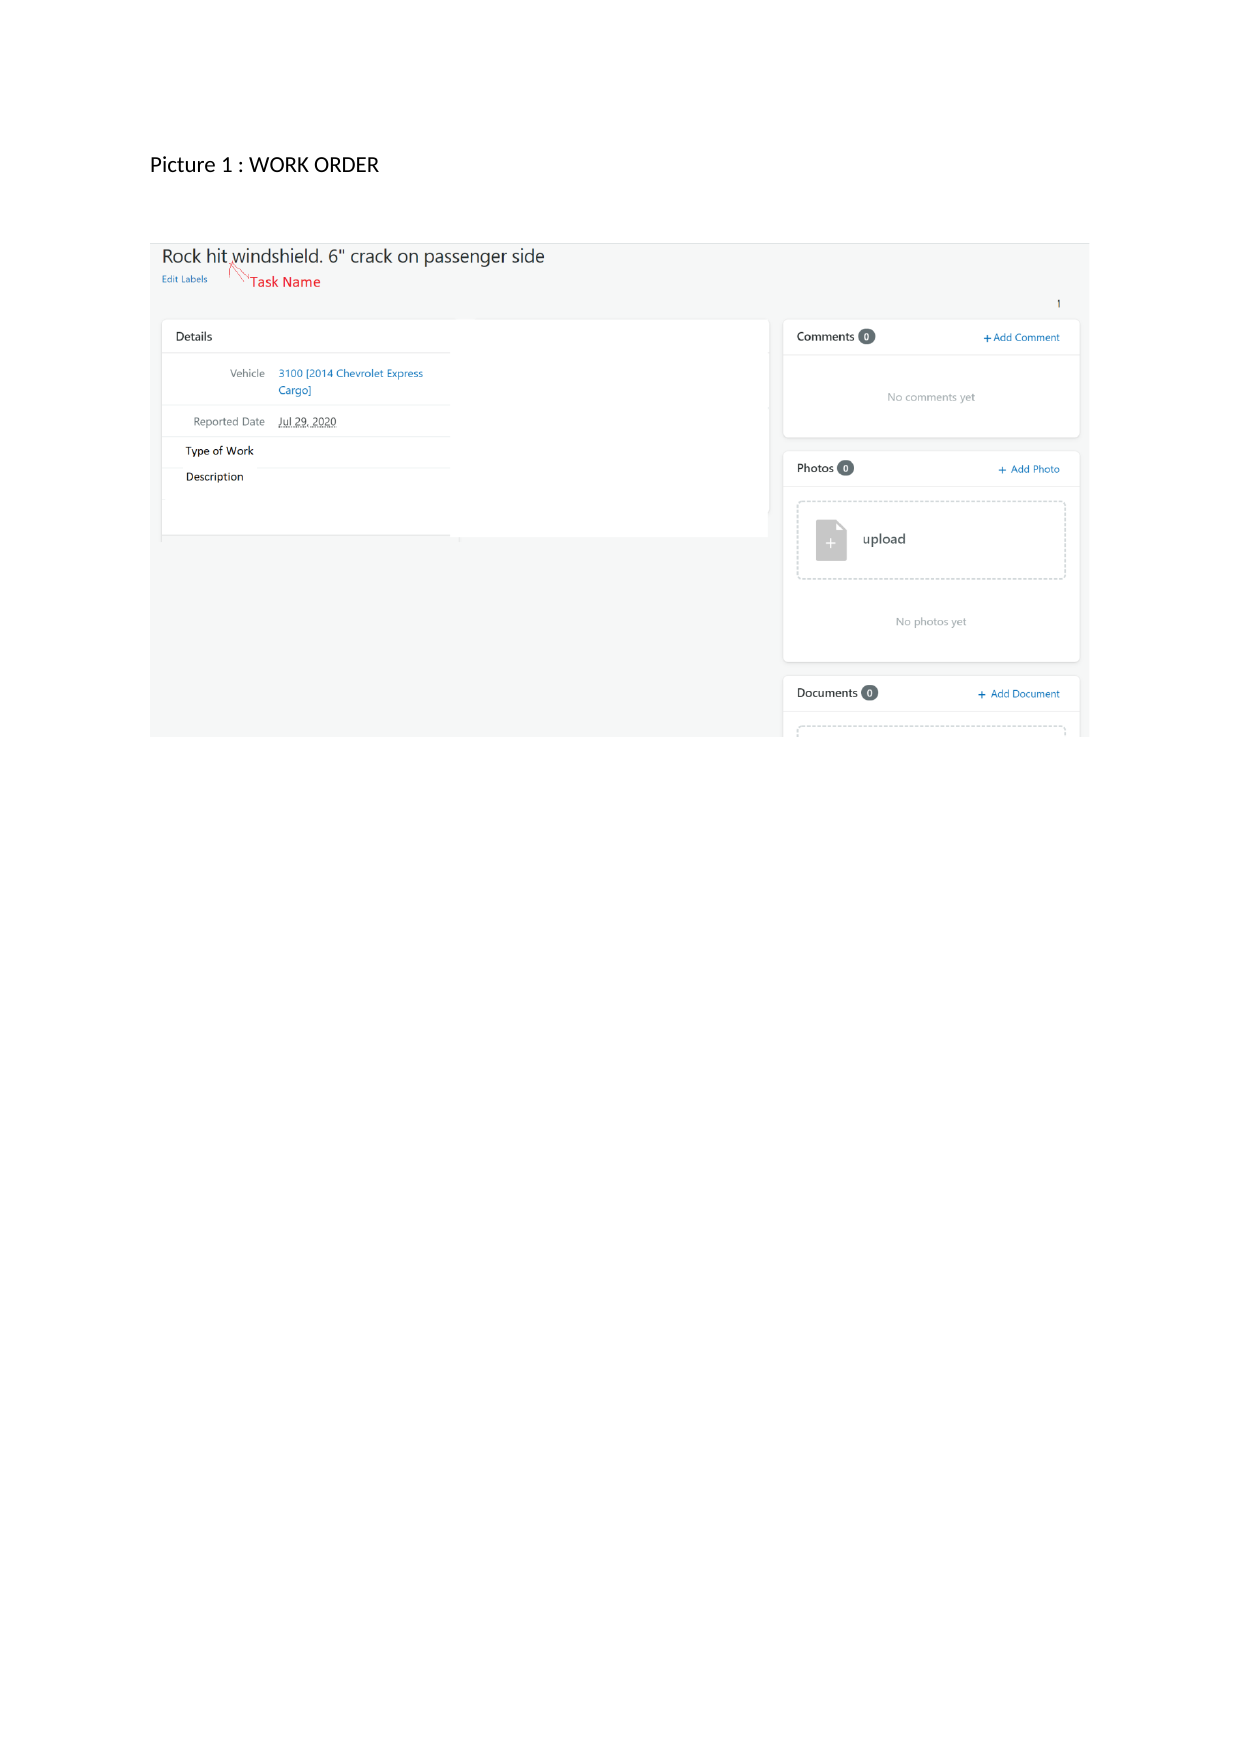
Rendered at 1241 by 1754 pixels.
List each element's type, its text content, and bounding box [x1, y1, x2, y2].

picture [150, 243, 1090, 737]
text Picture 1 : WORK ORDER [150, 150, 1090, 178]
